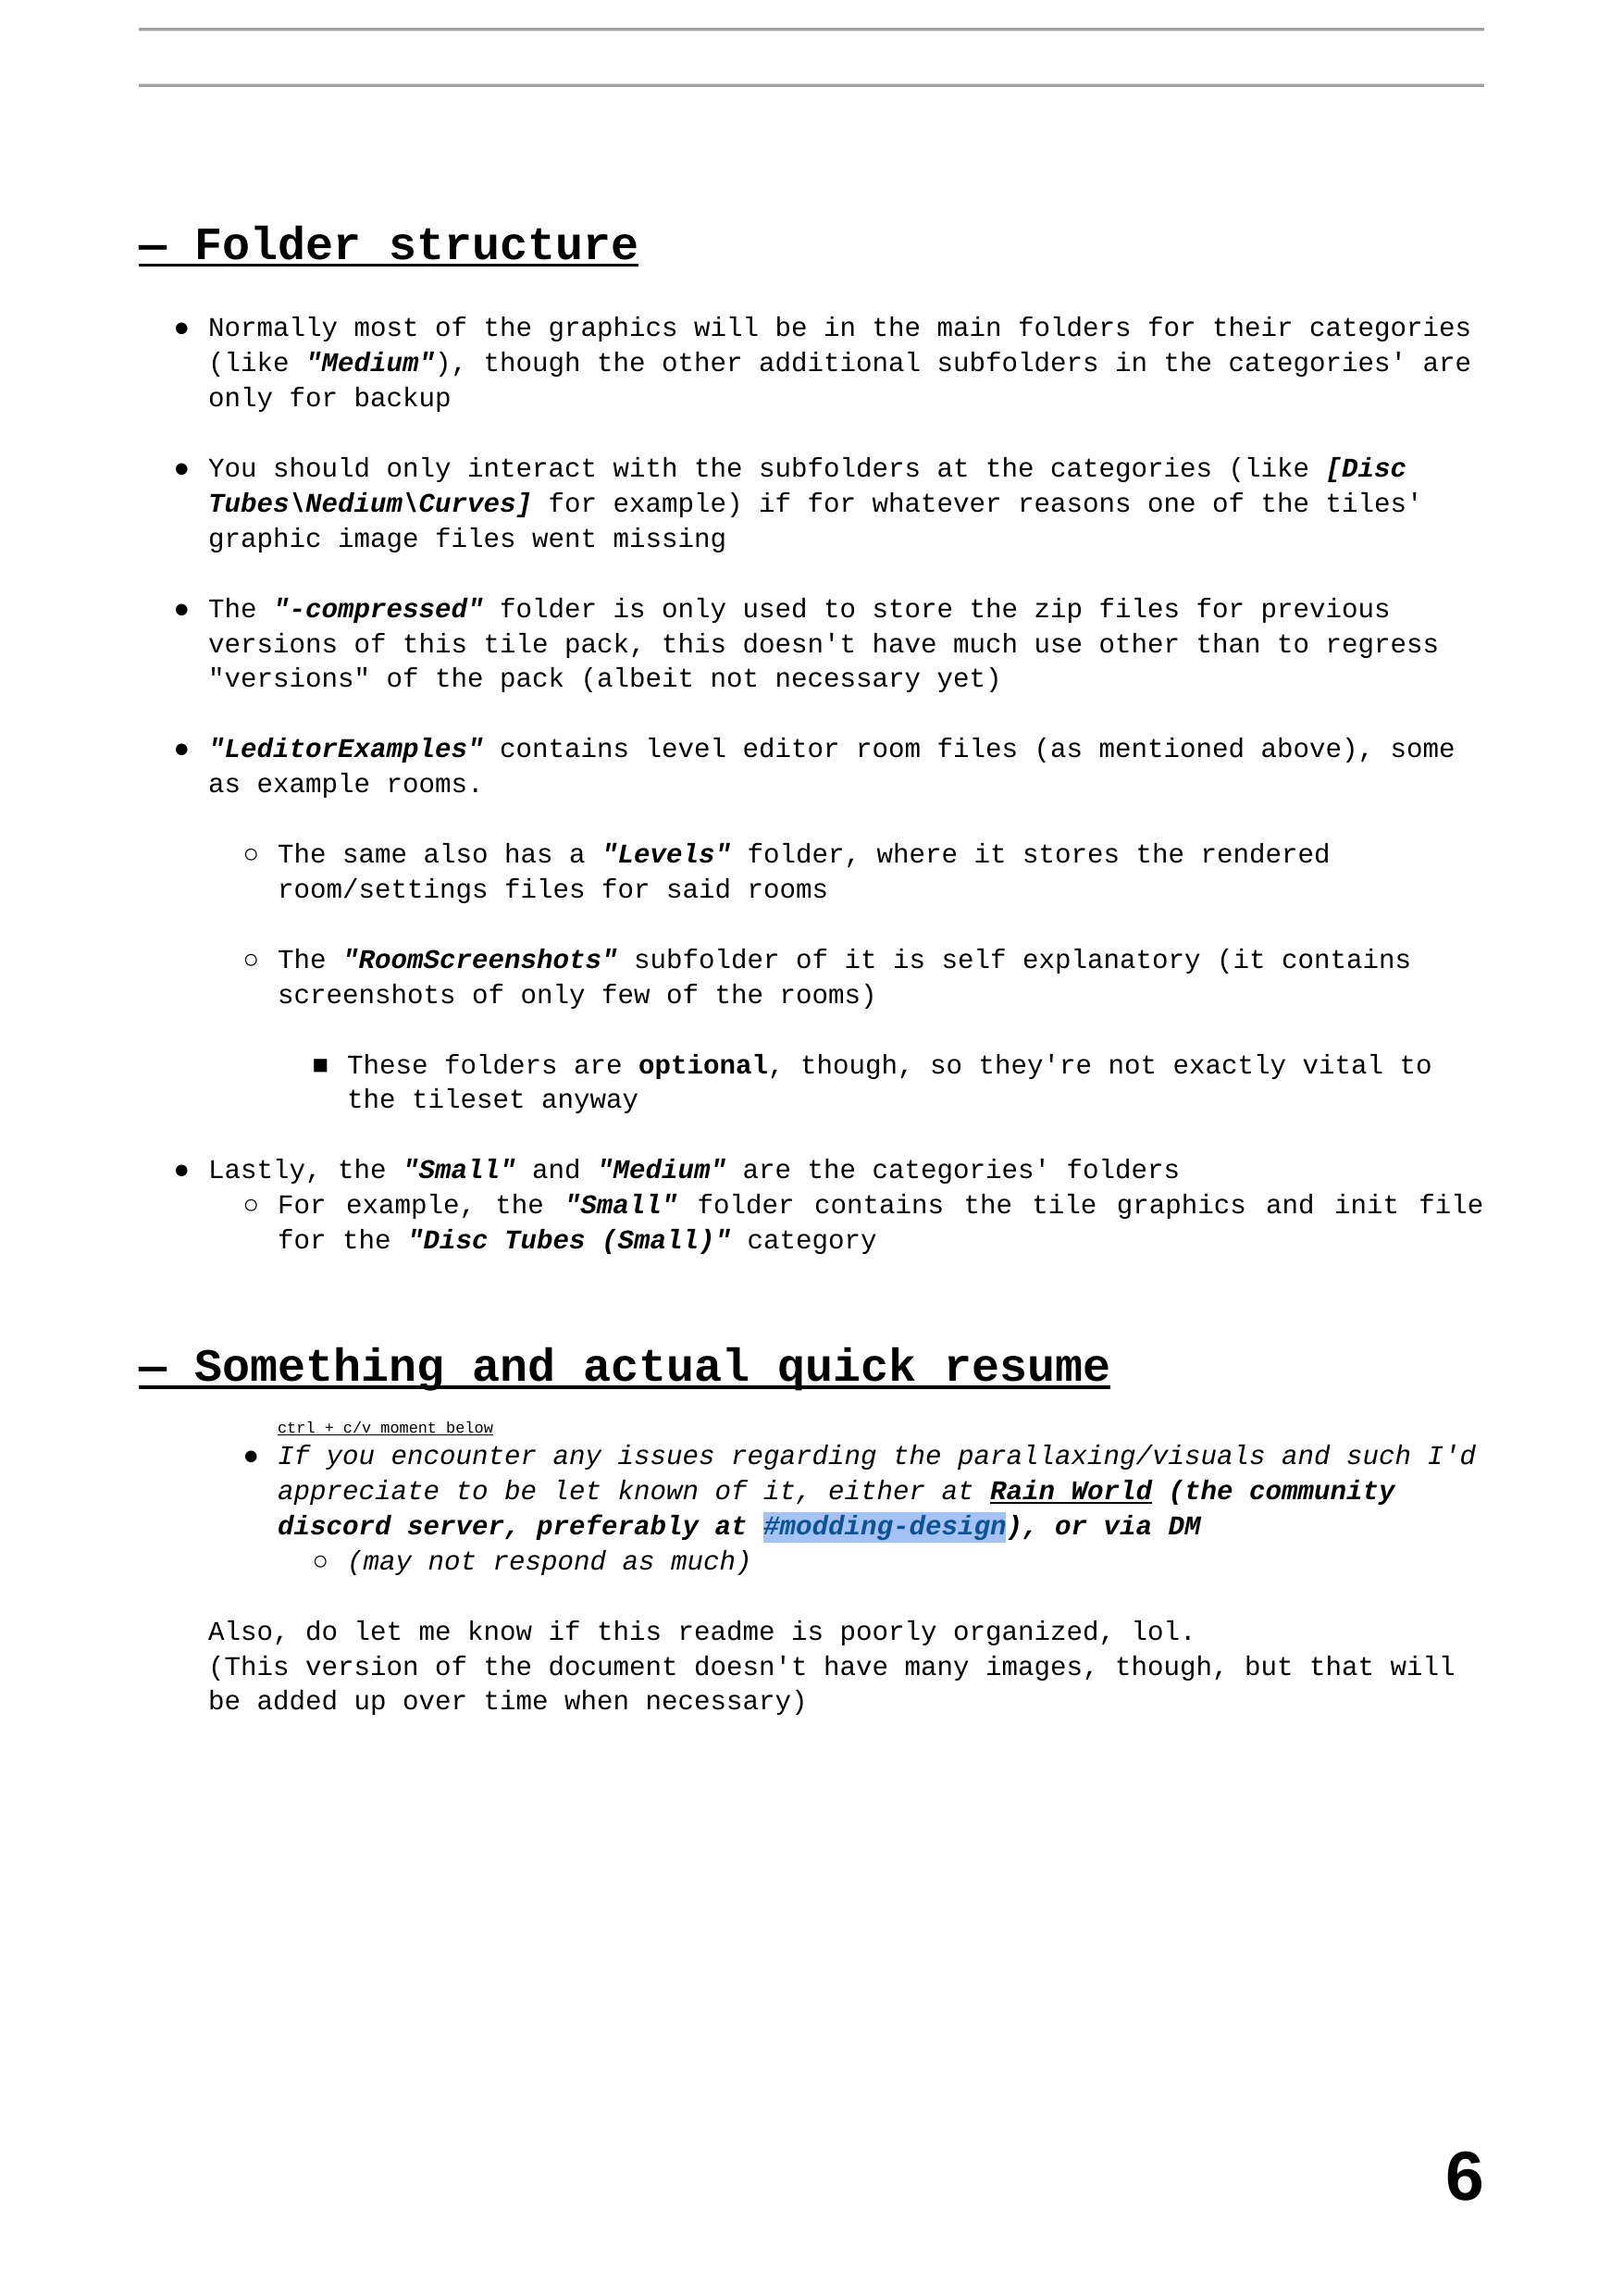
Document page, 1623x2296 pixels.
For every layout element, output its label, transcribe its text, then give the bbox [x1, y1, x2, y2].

list These folders are optional, though, so they're not exactly vital to the tileset anyway [312, 1051, 1484, 1117]
list For example, the "Small" folder contains the tile graphics and init file for the "Disc Tubes (Small)" category [242, 1191, 1484, 1257]
list Lastly, the "Small" and "Medium" are the categories' folders [173, 1156, 1484, 1186]
list You should only interact with the subfolders at the categories (like [Disc Tubes\Nedium\Curves] for example) if for whatever reasons one of the tiles' graphic image files went missing [173, 454, 1484, 555]
list If you encounter any issues regarding the parallaxing/visuals and such I'd appreciate to be let known of it, either at Rain World (the community discord server, preferably at #modding-design), or via DM [242, 1442, 1484, 1543]
list (may not respond as much) [312, 1547, 1484, 1578]
list Normally most of the graphics will be in the main folders for their categories (like "Medium"), though the other additional subfolders in the categories' are only for backup [173, 314, 1484, 415]
title — Folder structure [139, 221, 1484, 274]
list The same also has a "Levels" folder, where it stores the rendered room/settings files for said rooms [242, 840, 1484, 906]
text Also, do let me know if this readme is poorly organized, lol. [139, 1618, 1484, 1648]
title — Something and actual quick resume [139, 1343, 1484, 1396]
list "LeditorExamples" contains level editor room files (as mentioned above), some as example rooms. [173, 735, 1484, 800]
list The "RoomScreenshots" subfolder of it is self explanatory (it contains screenshots of only few of the rooms) [242, 946, 1484, 1011]
list The "-compressed" folder is only used to store the zip files for previous versions of this tile pack, this doesn't have much use other than to regress "versions" of the pack (albeit not necessary yet) [173, 595, 1484, 696]
text (This version of the document doesn't have many images, though, but that will be added up over time when necessary) [208, 1653, 1484, 1719]
text ctrl + c/v moment below [278, 1407, 1484, 1437]
